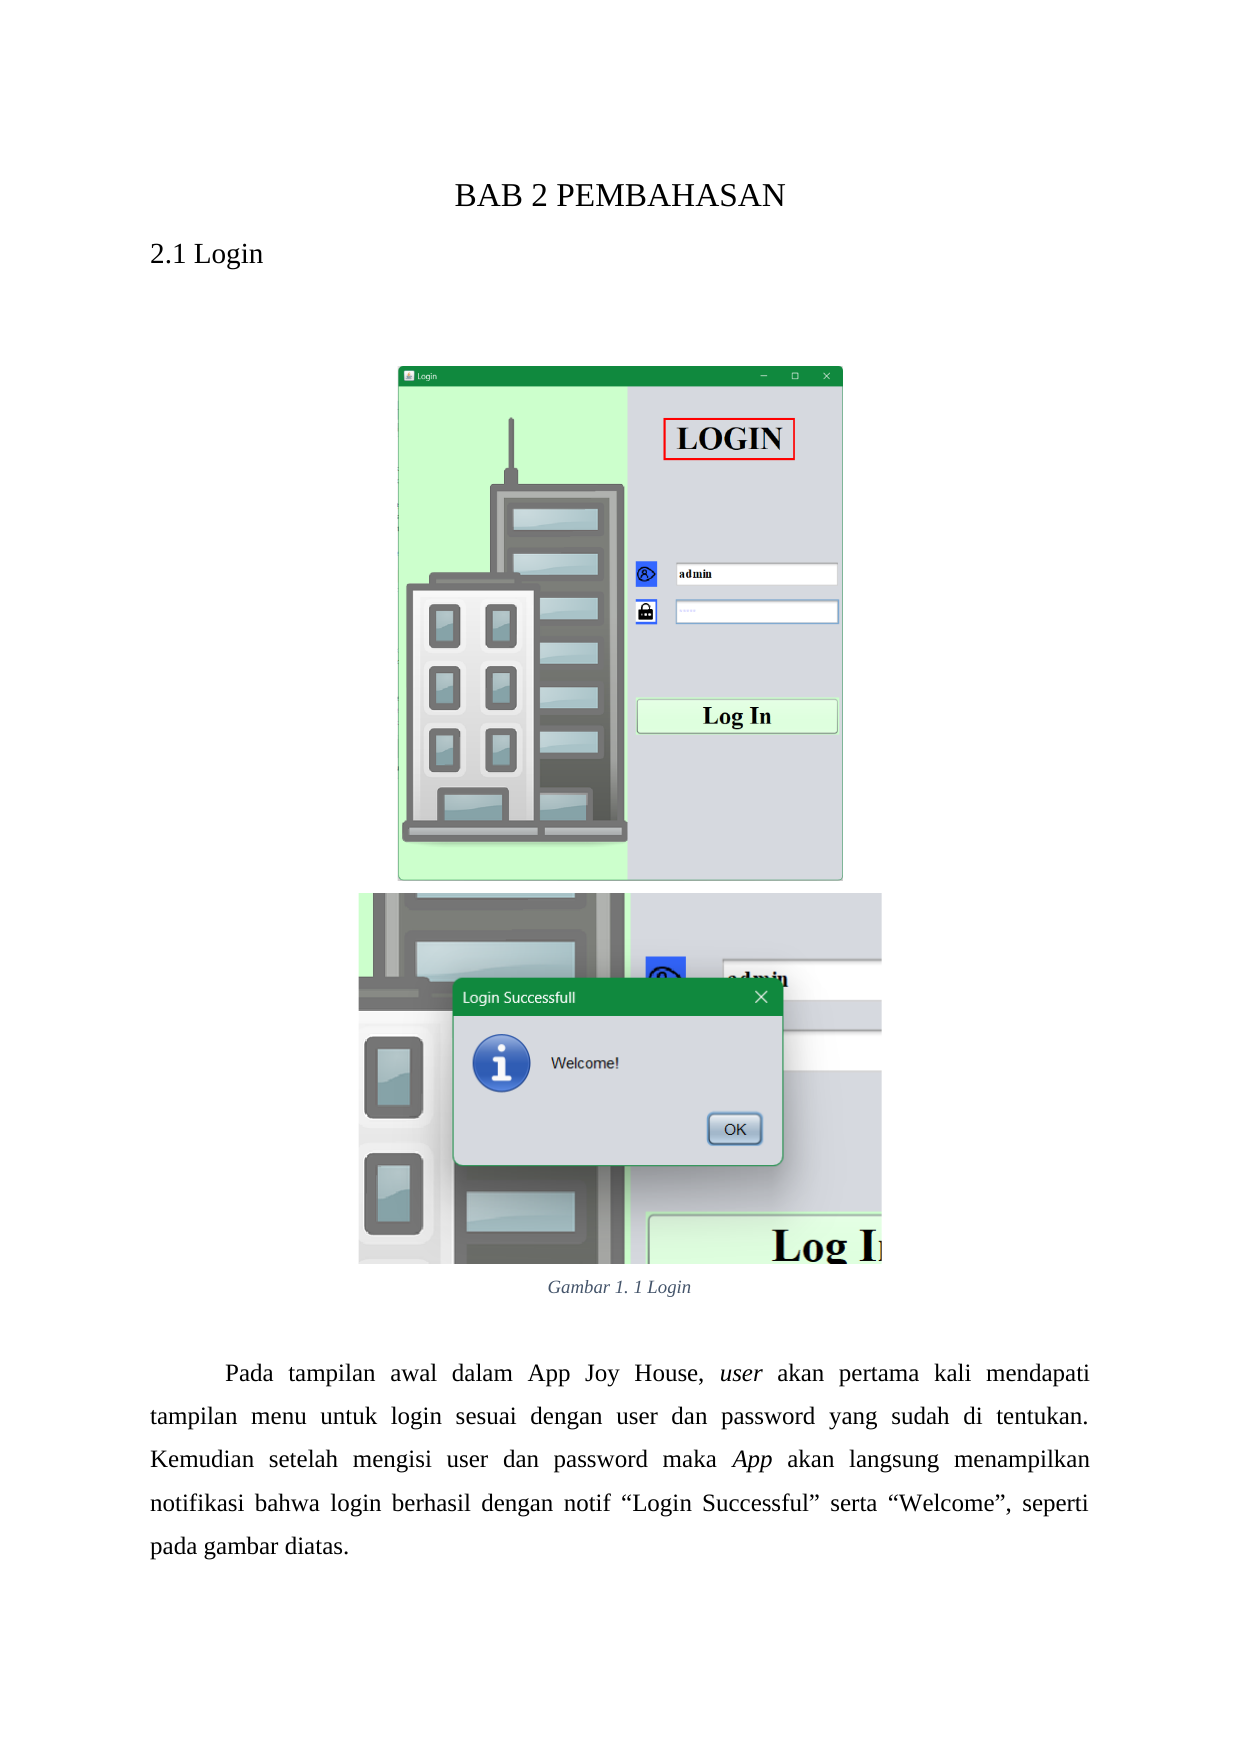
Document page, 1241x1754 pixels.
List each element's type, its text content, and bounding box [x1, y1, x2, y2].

picture [397, 366, 843, 881]
text Pada tampilan awal dalam App Joy House, user akan pertama kali mendapati tampilan menu untuk login sesuai dengan user dan password yang sudah di tentukan. Kemudian setelah mengisi user dan password maka App akan langsung menampilkan notifikasi bahwa login berhasil dengan notif “Login Successful” serta “Welcome”, seperti pada gambar diatas. [150, 1358, 1090, 1559]
picture [358, 893, 882, 1264]
subtitle BAB 2 PEMBAHASAN [150, 175, 1090, 213]
text Gambar 1. 1 Login [150, 1276, 1090, 1298]
subtitle 2.1 Login [150, 237, 1090, 270]
